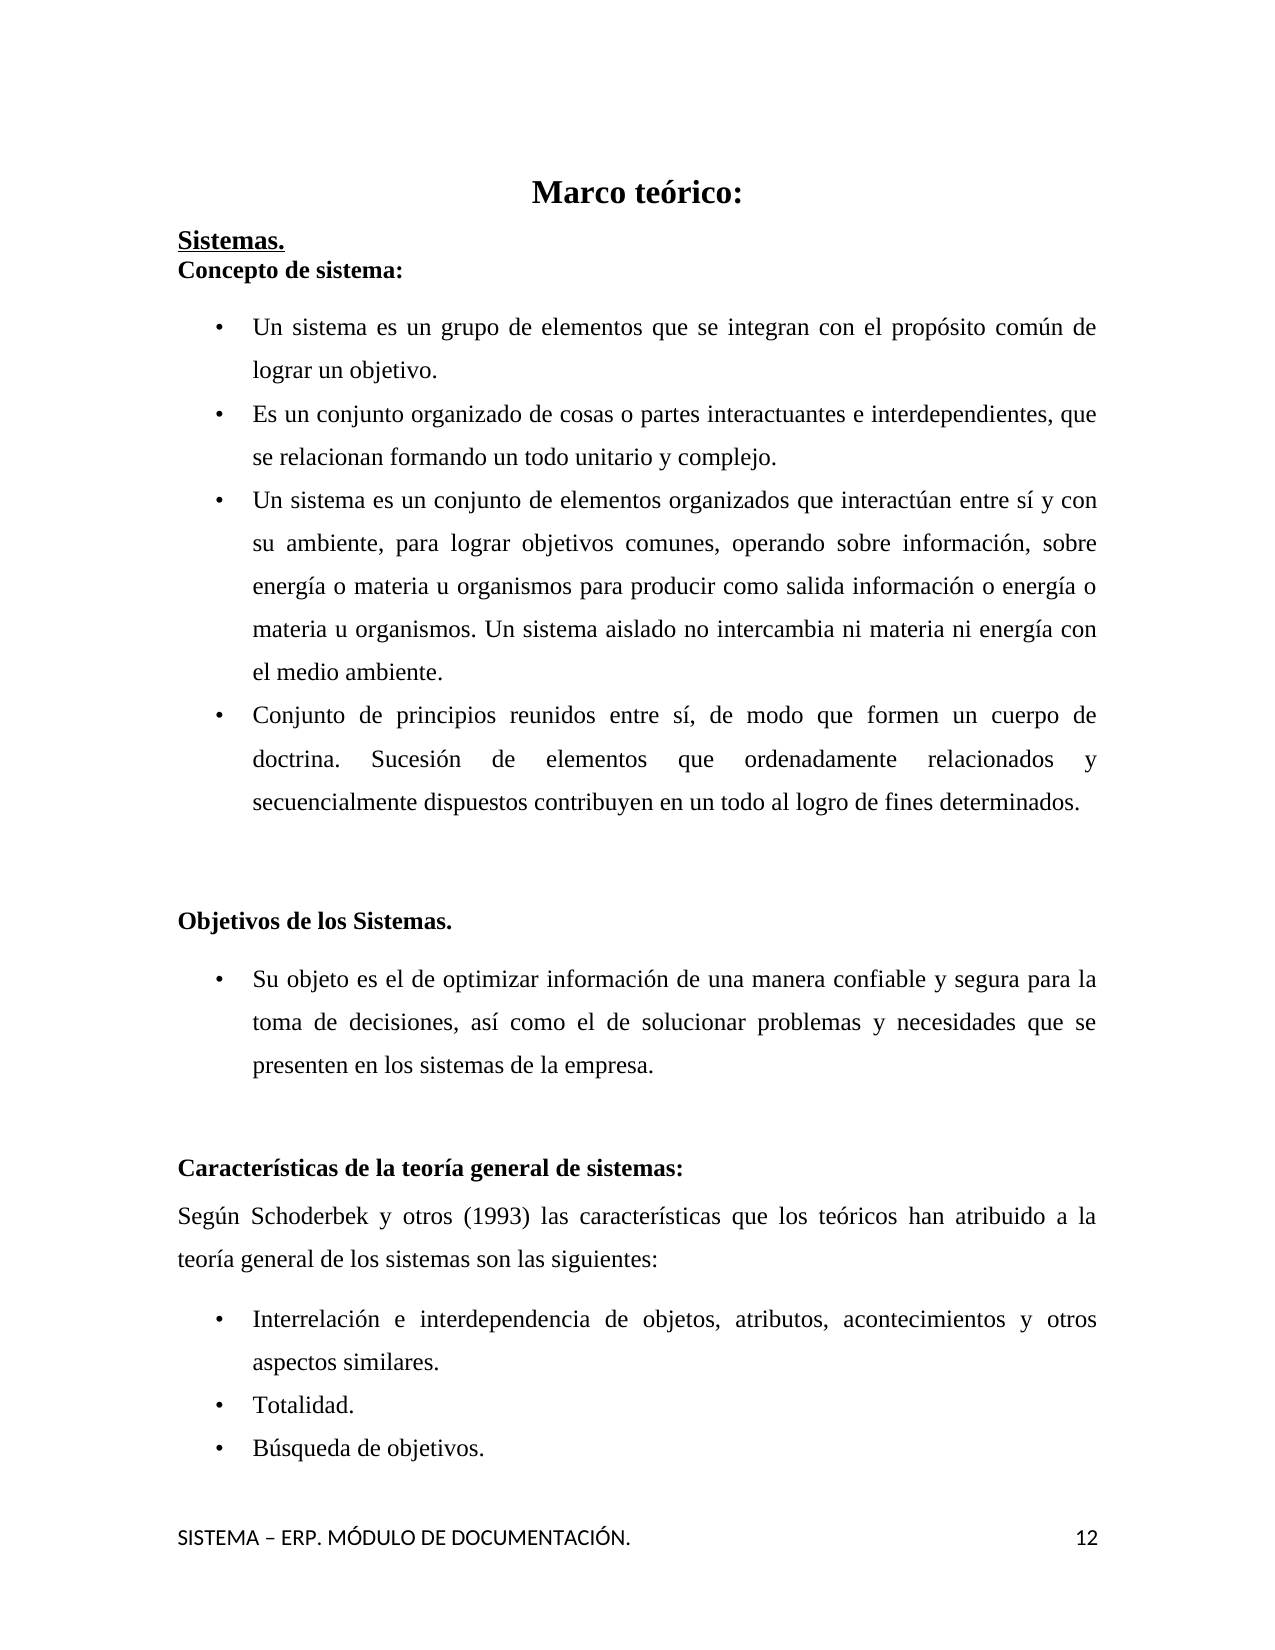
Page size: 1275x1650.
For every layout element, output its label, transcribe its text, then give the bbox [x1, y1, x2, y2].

list Un sistema es un grupo de elementos que se integran con el propósito común de lograr un objetivo. [215, 312, 1098, 384]
list Conjunto de principios reunidos entre sí, de modo que formen un cuerpo de doctrina. Sucesión de elementos que ordenadamente relacionados y secuencialmente dispuestos contribuyen en un todo al logro de fines determinados. [215, 701, 1098, 816]
list Su objeto es el de optimizar información de una manera confiable y segura para la toma de decisiones, así como el de solucionar problemas y necesidades que se presenten en los sistemas de la empresa. [215, 964, 1098, 1079]
text Según Schoderbek y otros (1993) las características que los teóricos han atribuido a la teoría general de los sistemas son las siguientes: [177, 1201, 1098, 1273]
text Concepto de sistema: [177, 255, 1098, 284]
subtitle Marco teórico: [177, 173, 1098, 211]
list Interrelación e interdependencia de objetos, atributos, acontecimientos y otros aspectos similares. [215, 1304, 1098, 1376]
list Un sistema es un conjunto de elementos organizados que interactúan entre sí y con su ambiente, para lograr objetivos comunes, operando sobre información, sobre energía o materia u organismos para producir como salida información o energía o materia u organismos. Un sistema aislado no intercambia ni materia ni energía con el medio ambiente. [215, 485, 1098, 686]
list Búsqueda de objetivos. [215, 1433, 1098, 1462]
text Objetivos de los Sistemas. [177, 906, 1098, 935]
list Totalidad. [215, 1390, 1098, 1419]
subtitle Sistemas. [177, 224, 1098, 255]
text Características de la teoría general de sistemas: [177, 1153, 1098, 1182]
list Es un conjunto organizado de cosas o partes interactuantes e interdependientes, que se relacionan formando un todo unitario y complejo. [215, 399, 1098, 471]
